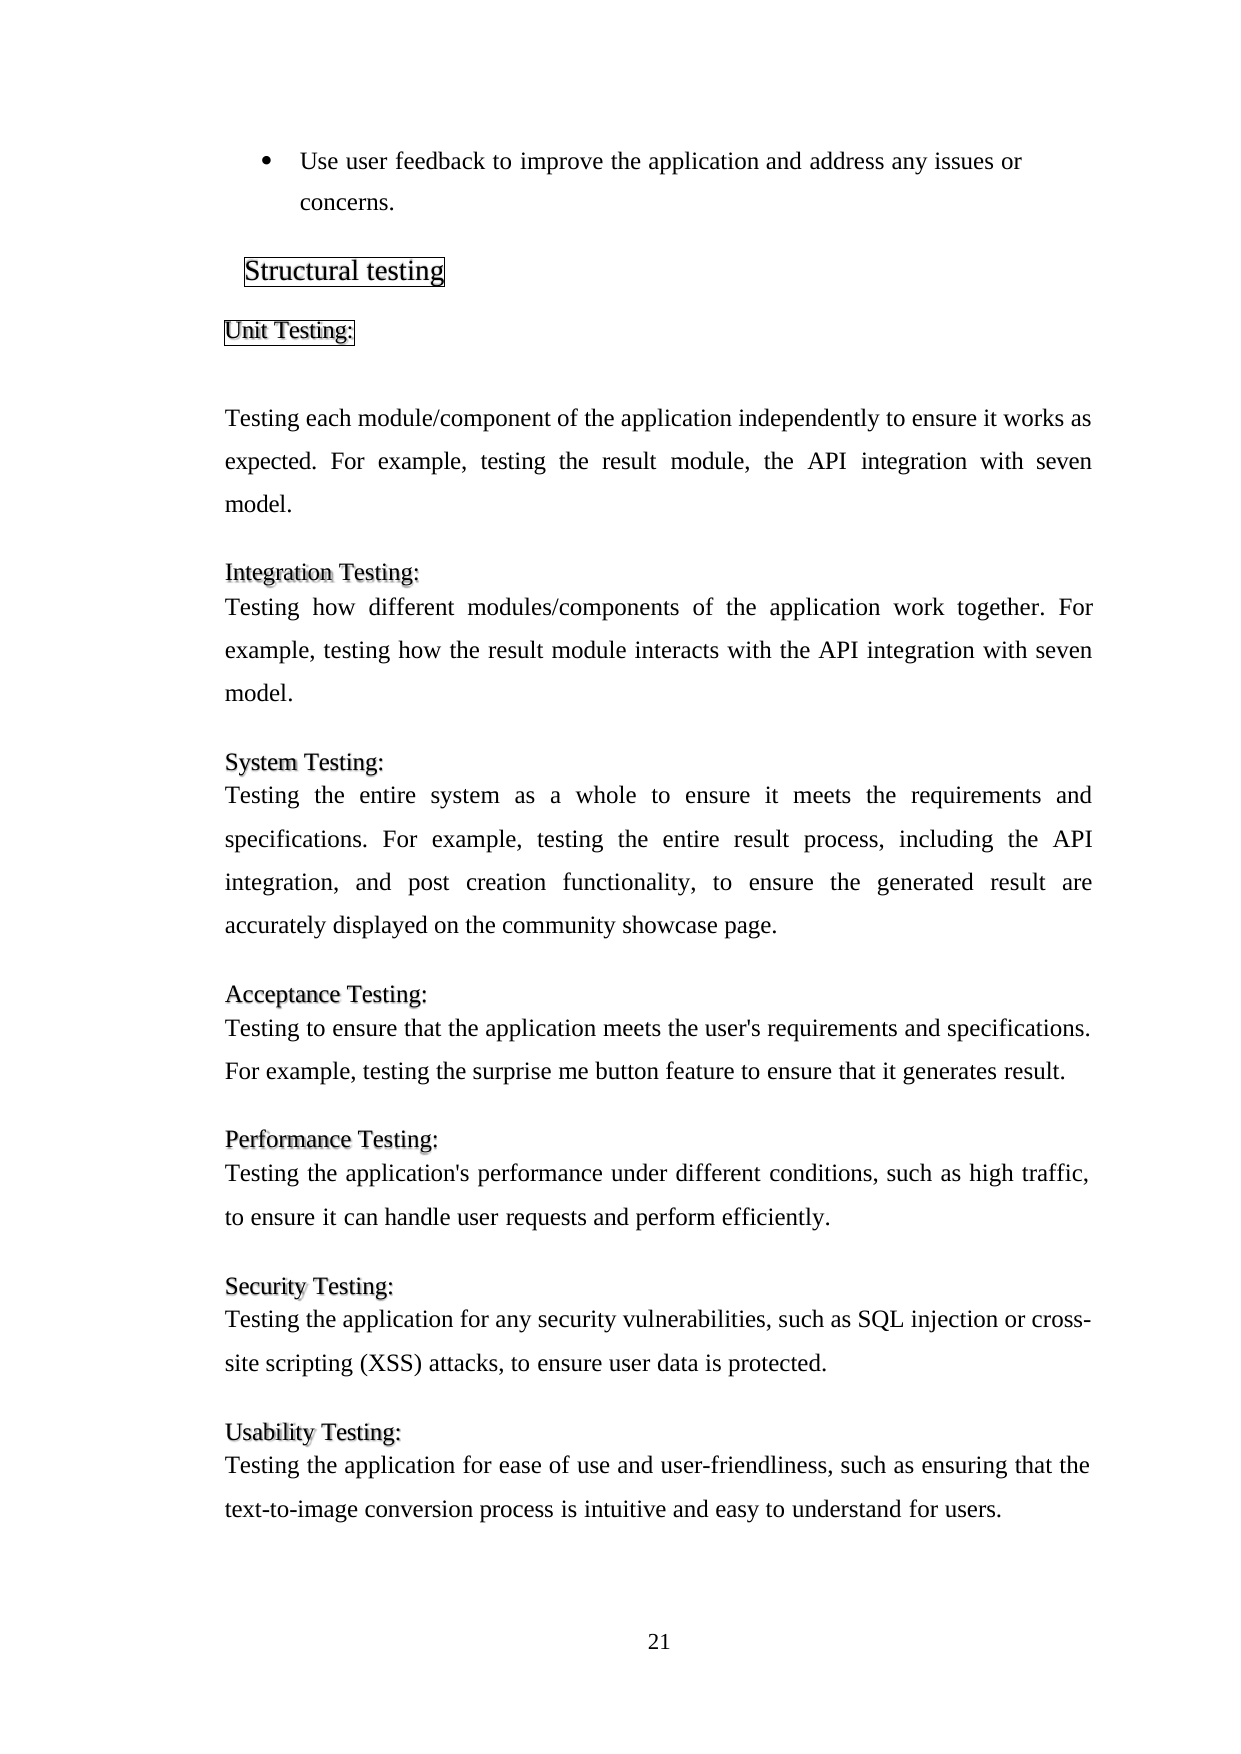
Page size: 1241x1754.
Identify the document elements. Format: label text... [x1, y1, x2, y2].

text Testing each module/component of the application independently to ensure it works as expected. For example, testing the result module, the API integration with seven model. [224, 403, 1092, 518]
text System Testing: [224, 747, 1155, 775]
text Usability Testing: [224, 1417, 1155, 1446]
picture [433, 267, 439, 274]
text Testing the application for any security vulnerabilities, such as SQL injection or cross- site scripting (XSS) attacks, to ensure user data is protected. [224, 1304, 1092, 1377]
list Use user feedback to improve the application and address any issues or concerns. [262, 146, 1024, 216]
picture [245, 258, 444, 286]
text Security Testing: [224, 1271, 1155, 1300]
text Performance Testing: [224, 1124, 1155, 1153]
text Testing how different modules/components of the application work together. For example, testing how the result module interacts with the API integration with seven model. [224, 592, 1094, 707]
text Integration Testing: [224, 557, 1155, 586]
text Acceptance Testing: [224, 979, 1155, 1008]
text Testing the application's performance under different conditions, such as high traffic, to ensure it can handle user requests and perform efficiently. [224, 1158, 1089, 1231]
picture [432, 280, 441, 285]
text Testing the entire system as a whole to ensure it meets the requirements and specifications. For example, testing the entire result process, including the API integration, and post creation functionality, to ensure the generated result are accurately displayed on the community showcase page. [224, 781, 1093, 939]
text Testing the application for ease of use and user-friendliness, such as ensuring that the text-to-image conversion process is intuitive and easy to understand for users. [224, 1451, 1091, 1523]
picture [225, 321, 354, 345]
text Testing to ensure that the application meets the user's requirements and specifications. For example, testing the surprise me button feature to ensure that it generates result. [224, 1013, 1092, 1085]
